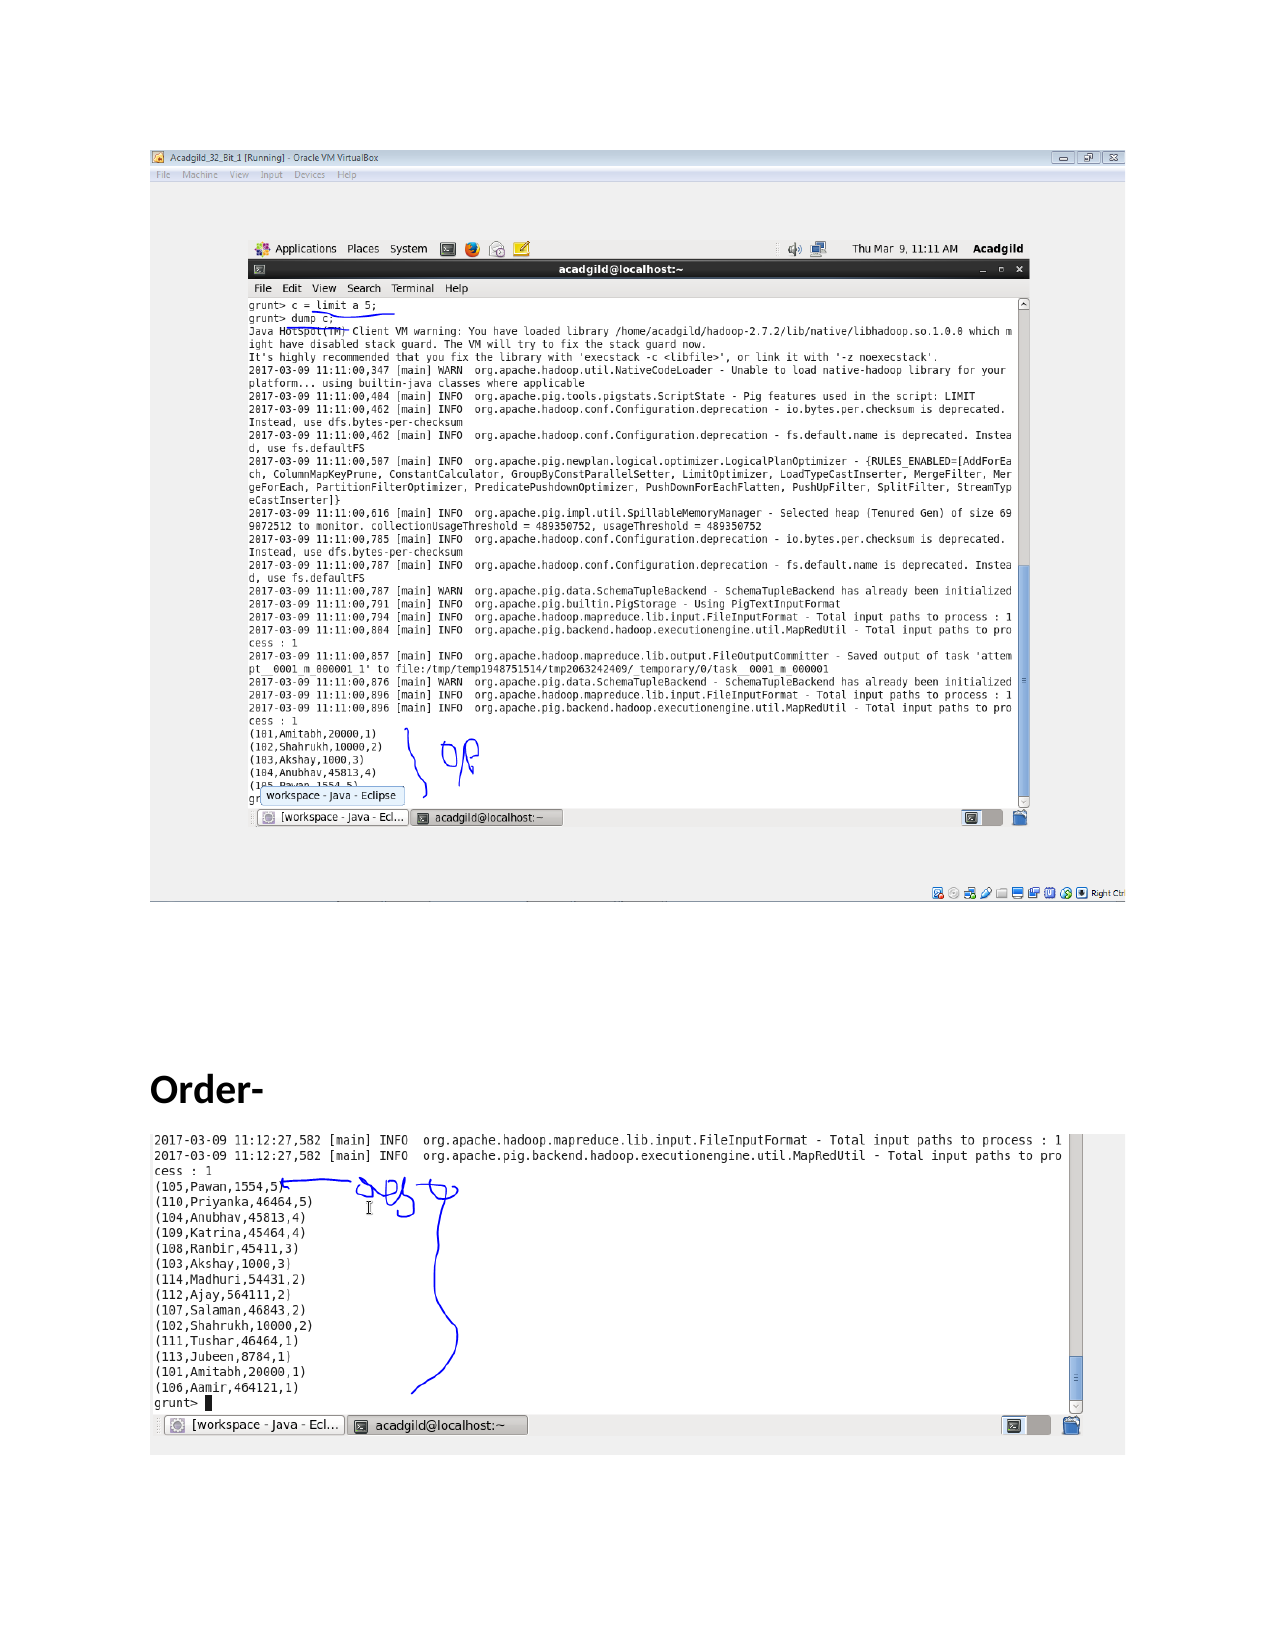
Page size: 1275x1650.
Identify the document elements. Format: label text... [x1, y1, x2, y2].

text Order- [150, 1063, 1125, 1114]
picture [150, 1134, 1125, 1455]
picture [150, 150, 1125, 902]
